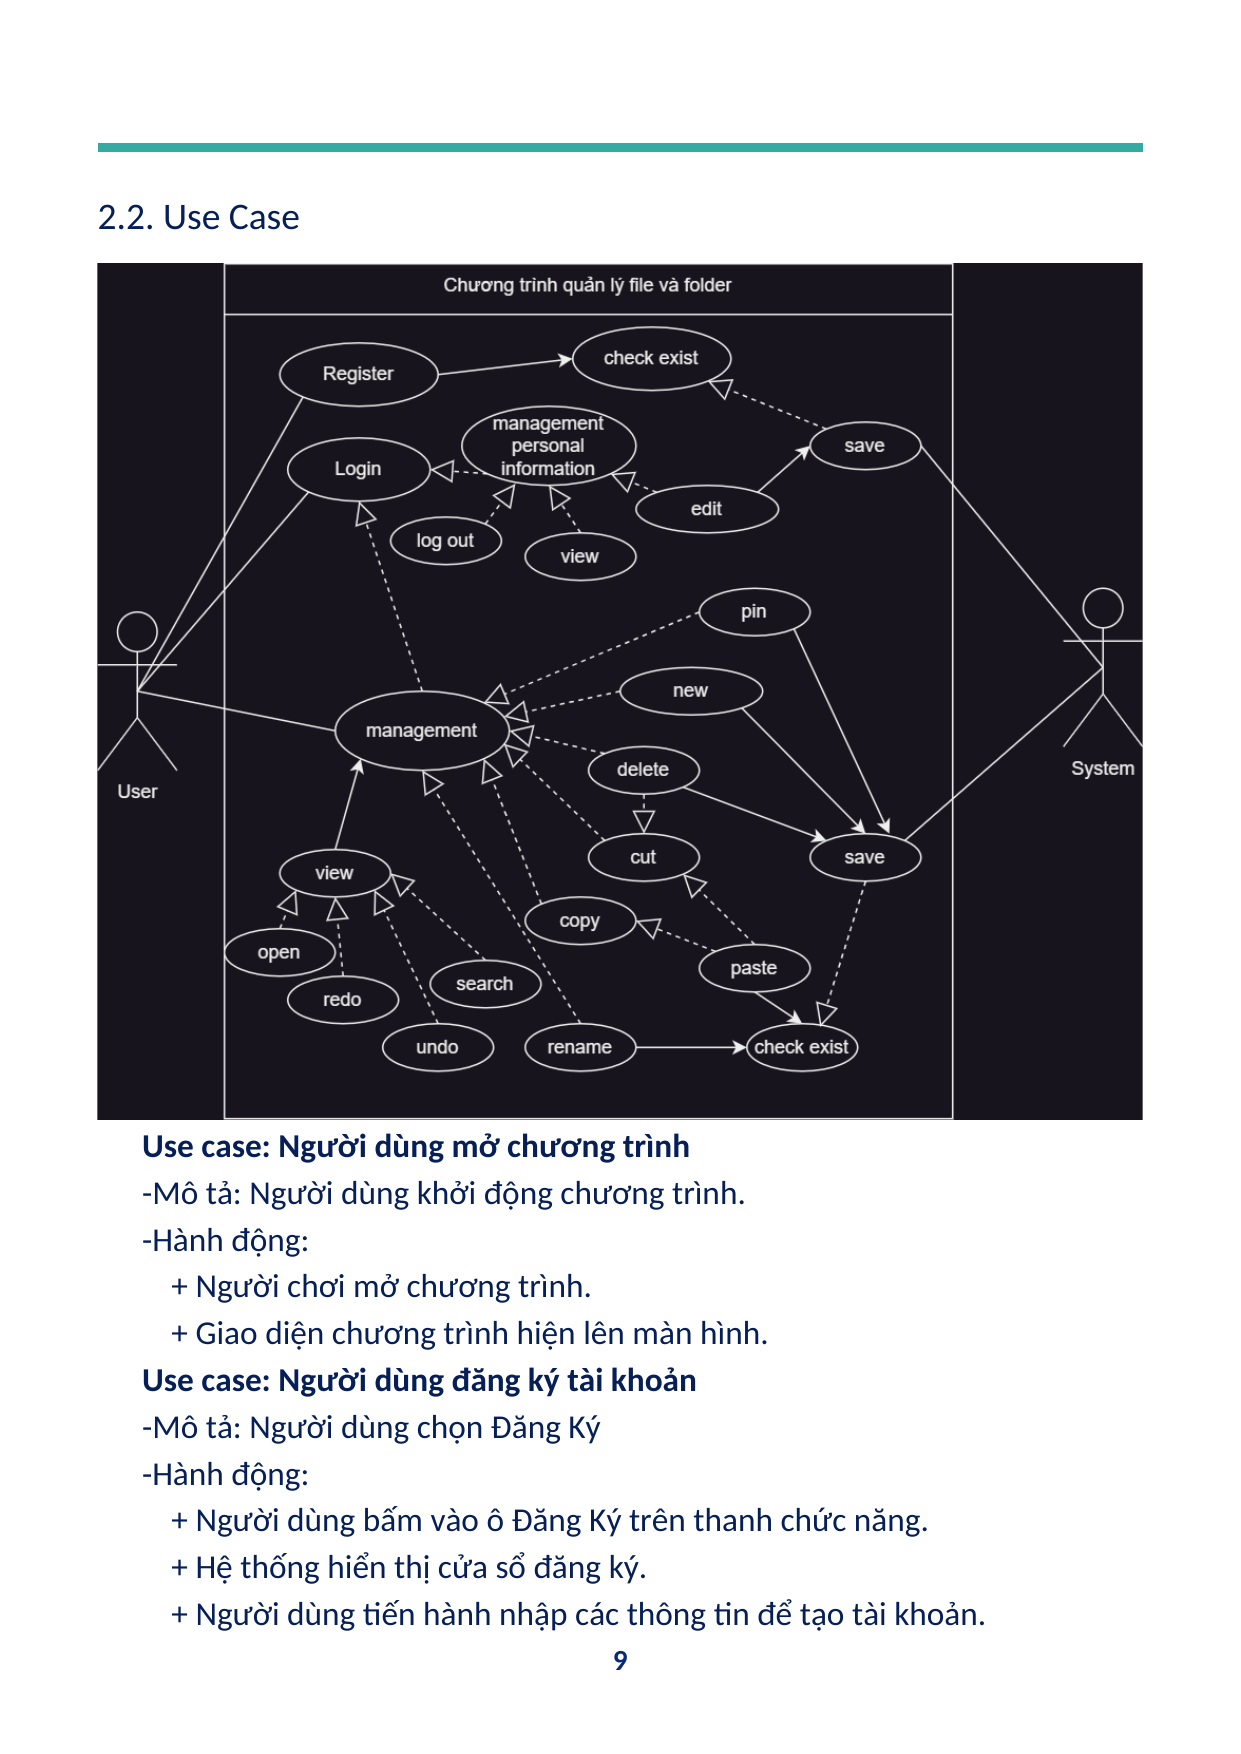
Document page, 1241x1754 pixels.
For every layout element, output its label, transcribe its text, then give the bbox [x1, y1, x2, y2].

text + Người chơi mở chương trình. [171, 1266, 1143, 1306]
text -Mô tả: Người dùng khởi động chương trình. [142, 1172, 1143, 1213]
text + Người dùng tiến hành nhập các thông tin để tạo tài khoản. [171, 1593, 1143, 1634]
picture [97, 263, 1143, 1120]
text + Người dùng bấm vào ô Đăng Ký trên thanh chức năng. [171, 1499, 1143, 1540]
text Use case: Người dùng đăng ký tài khoản [142, 1359, 1143, 1400]
text -Mô tả: Người dùng chọn Đăng Ký [142, 1406, 1143, 1447]
text + Giao diện chương trình hiện lên màn hình. [171, 1312, 1143, 1353]
subtitle 2.2. Use Case [97, 193, 1143, 239]
text -Hành động: [142, 1453, 1143, 1493]
text -Hành động: [142, 1219, 1143, 1259]
text Use case: Người dùng mở chương trình [142, 1125, 1143, 1166]
text + Hệ thống hiển thị cửa sổ đăng ký. [171, 1546, 1143, 1587]
